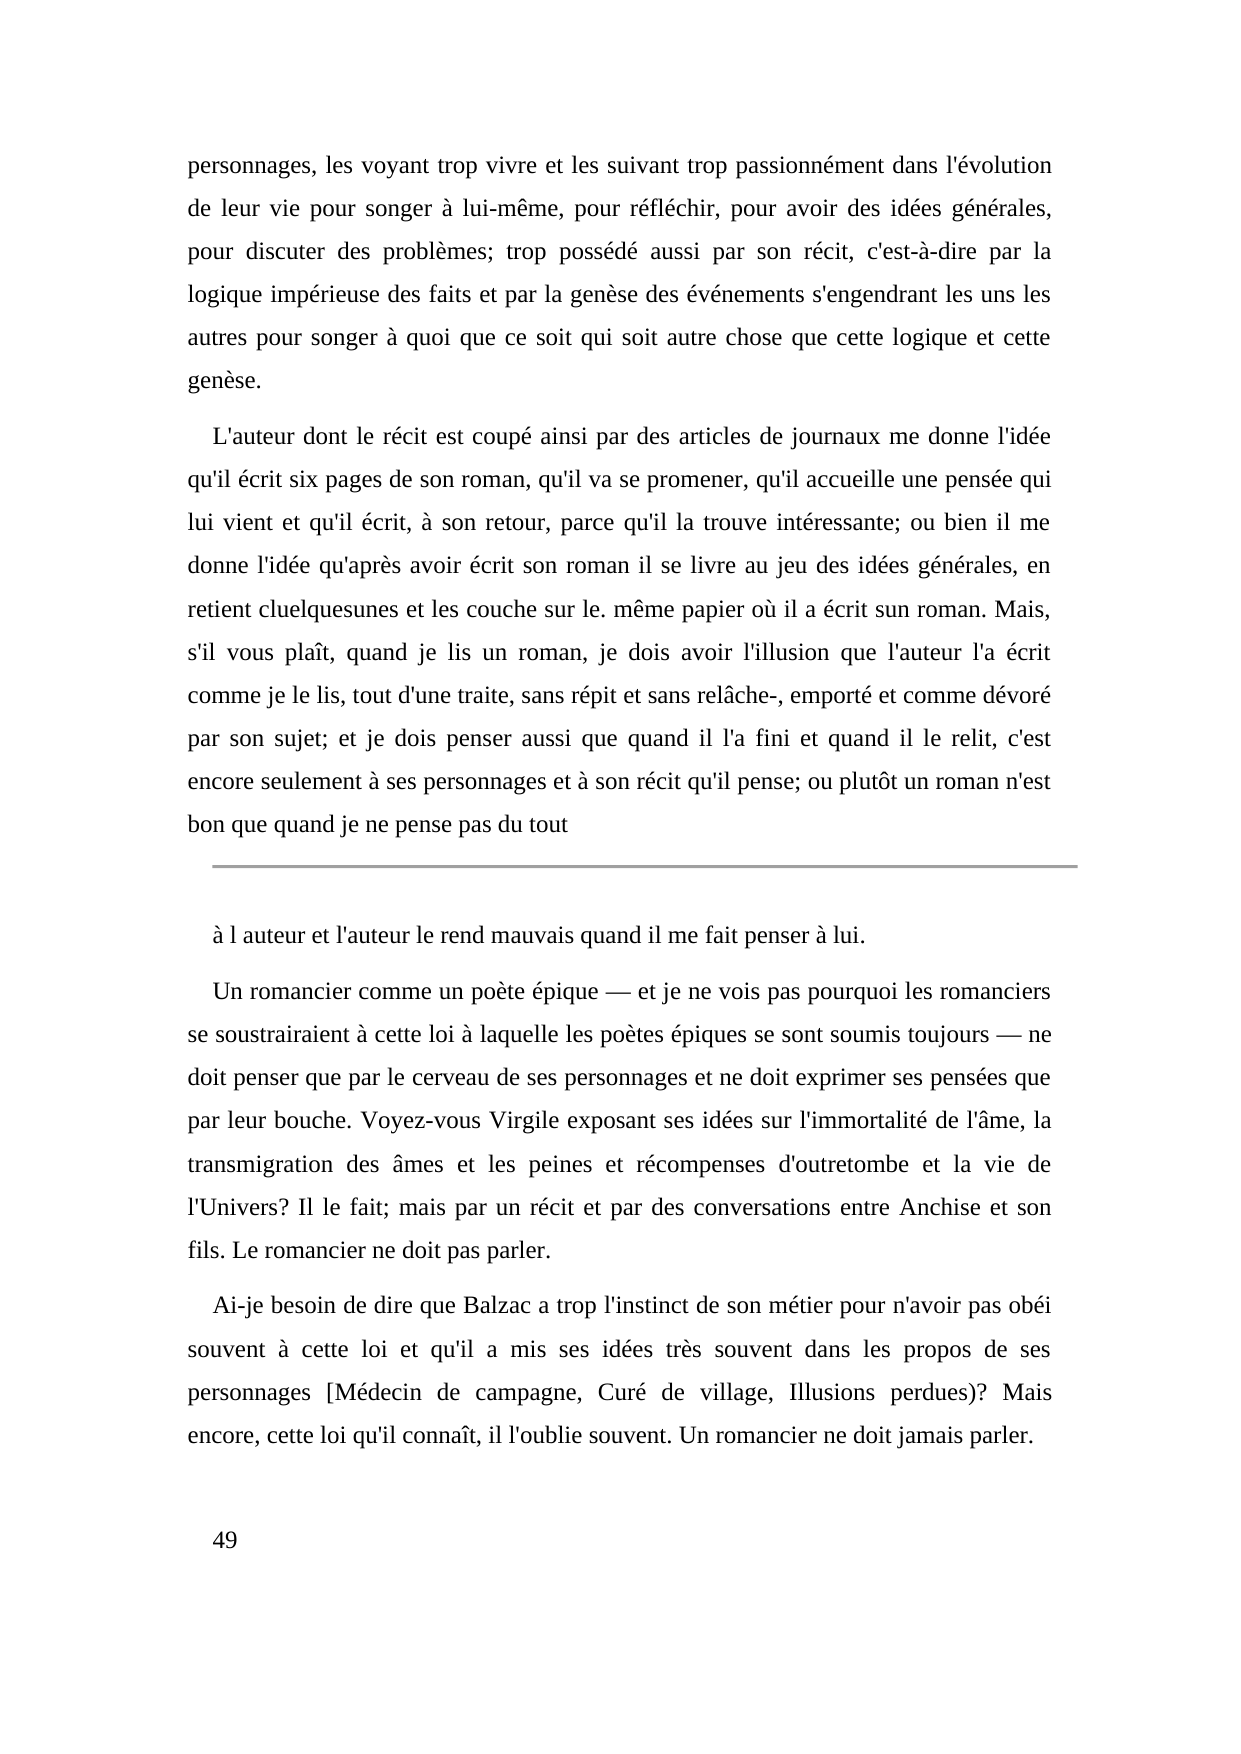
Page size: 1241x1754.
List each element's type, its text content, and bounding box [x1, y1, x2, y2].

text Ai-je besoin de dire que Balzac a trop l'instinct de son métier pour n'avoir pas obéi souvent à cette loi et qu'il a mis ses idées très souvent dans les propos de ses personnages [Médecin de campagne, Curé de village, Illusions perdues)? Mais encore, cette loi qu'il connaît, il l'oublie souvent. Un romancier ne doit jamais parler. [187, 1291, 1053, 1449]
text à l auteur et l'auteur le rend mauvais quand il me fait penser à lui. [187, 921, 1053, 949]
text Un romancier comme un poète épique — et je ne vois pas pourquoi les romanciers se soustrairaient à cette loi à laquelle les poètes épiques se sont soumis toujours — ne doit penser que par le cerveau de ses personnages et ne doit exprimer ses pensées que par leur bouche. Voyez-vous Virgile exposant ses idées sur l'immortalité de l'âme, la transmigration des âmes et les peines et récompenses d'outretombe et la vie de l'Univers? Il le fait; mais par un récit et par des conversations entre Anchise et son fils. Le romancier ne doit pas parler. [187, 976, 1053, 1264]
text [187, 150, 1053, 394]
text L'auteur dont le récit est coupé ainsi par des articles de journaux me donne l'idée qu'il écrit six pages de son roman, qu'il va se promener, qu'il accueille une pensée qui lui vient et qu'il écrit, à son retour, parce qu'il la trouve intéressante; ou bien il me donne l'idée qu'après avoir écrit son roman il se livre au jeu des idées générales, en retient cluelquesunes et les couche sur le. même papier où il a écrit sun roman. Mais, s'il vous plaît, quand je lis un roman, je dois avoir l'illusion que l'auteur l'a écrit comme je le lis, tout d'une traite, sans répit et sans relâche-, emporté et comme dévoré par son sujet; et je dois penser aussi que quand il l'a fini et quand il le relit, c'est encore seulement à ses personnages et à son récit qu'il pense; ou plutôt un roman n'est bon que quand je ne pense pas du tout [187, 421, 1053, 838]
